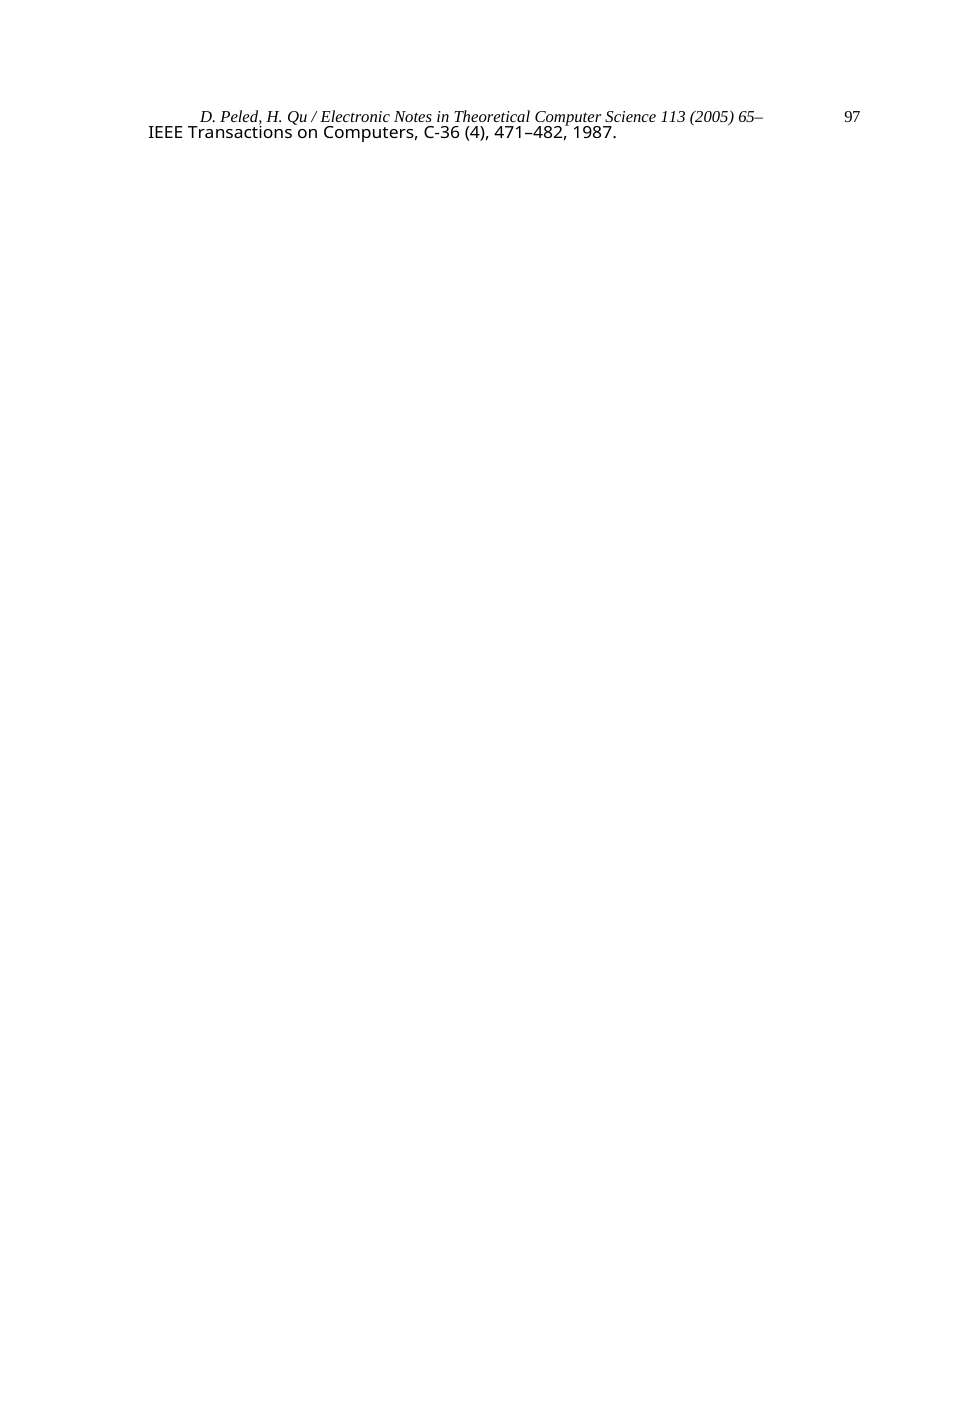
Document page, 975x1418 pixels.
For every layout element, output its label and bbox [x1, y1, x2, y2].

list [115, 125, 863, 142]
